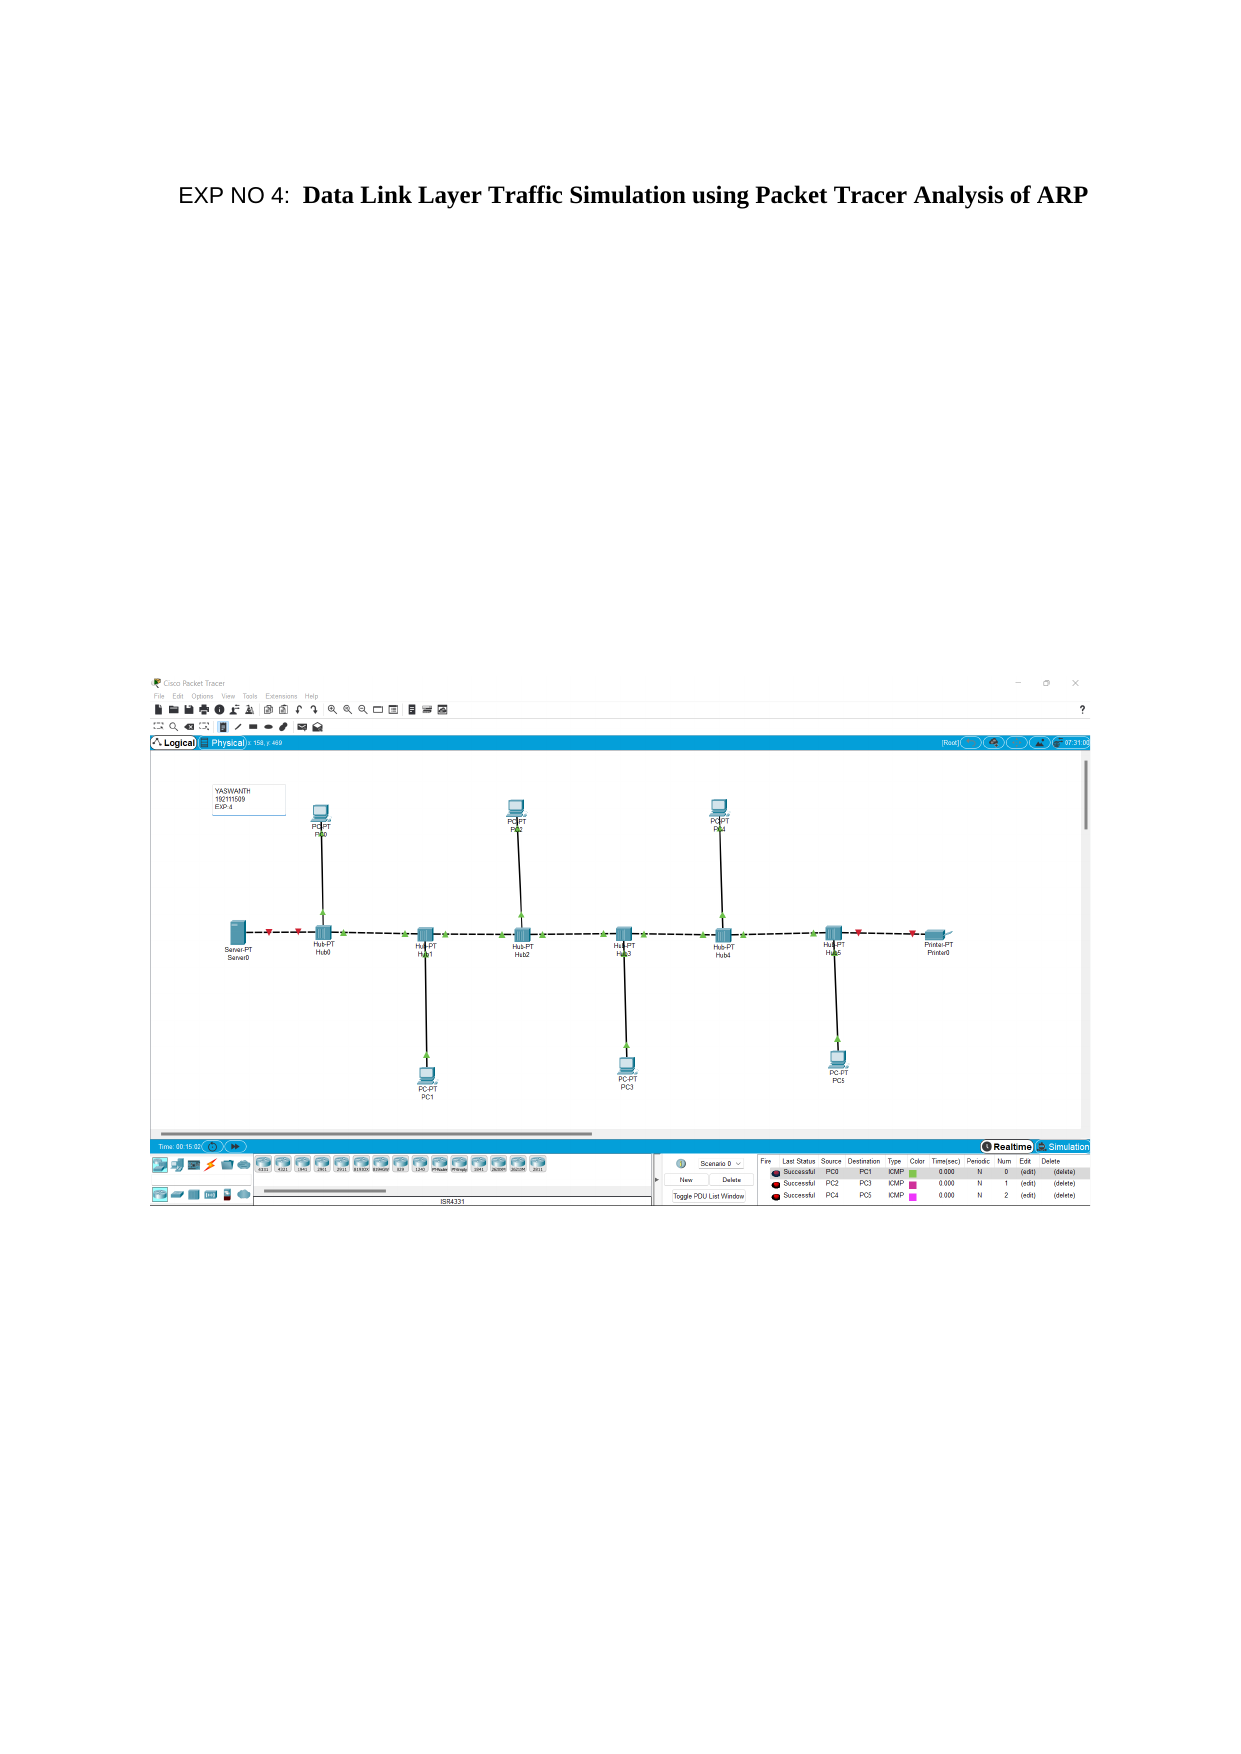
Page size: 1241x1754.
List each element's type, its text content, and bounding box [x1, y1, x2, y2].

picture [150, 676, 1091, 1206]
text EXP NO 4: Data Link Layer Traffic Simulation using Packet Tracer Analysis of ARP [178, 180, 1090, 209]
picture [990, 739, 997, 746]
